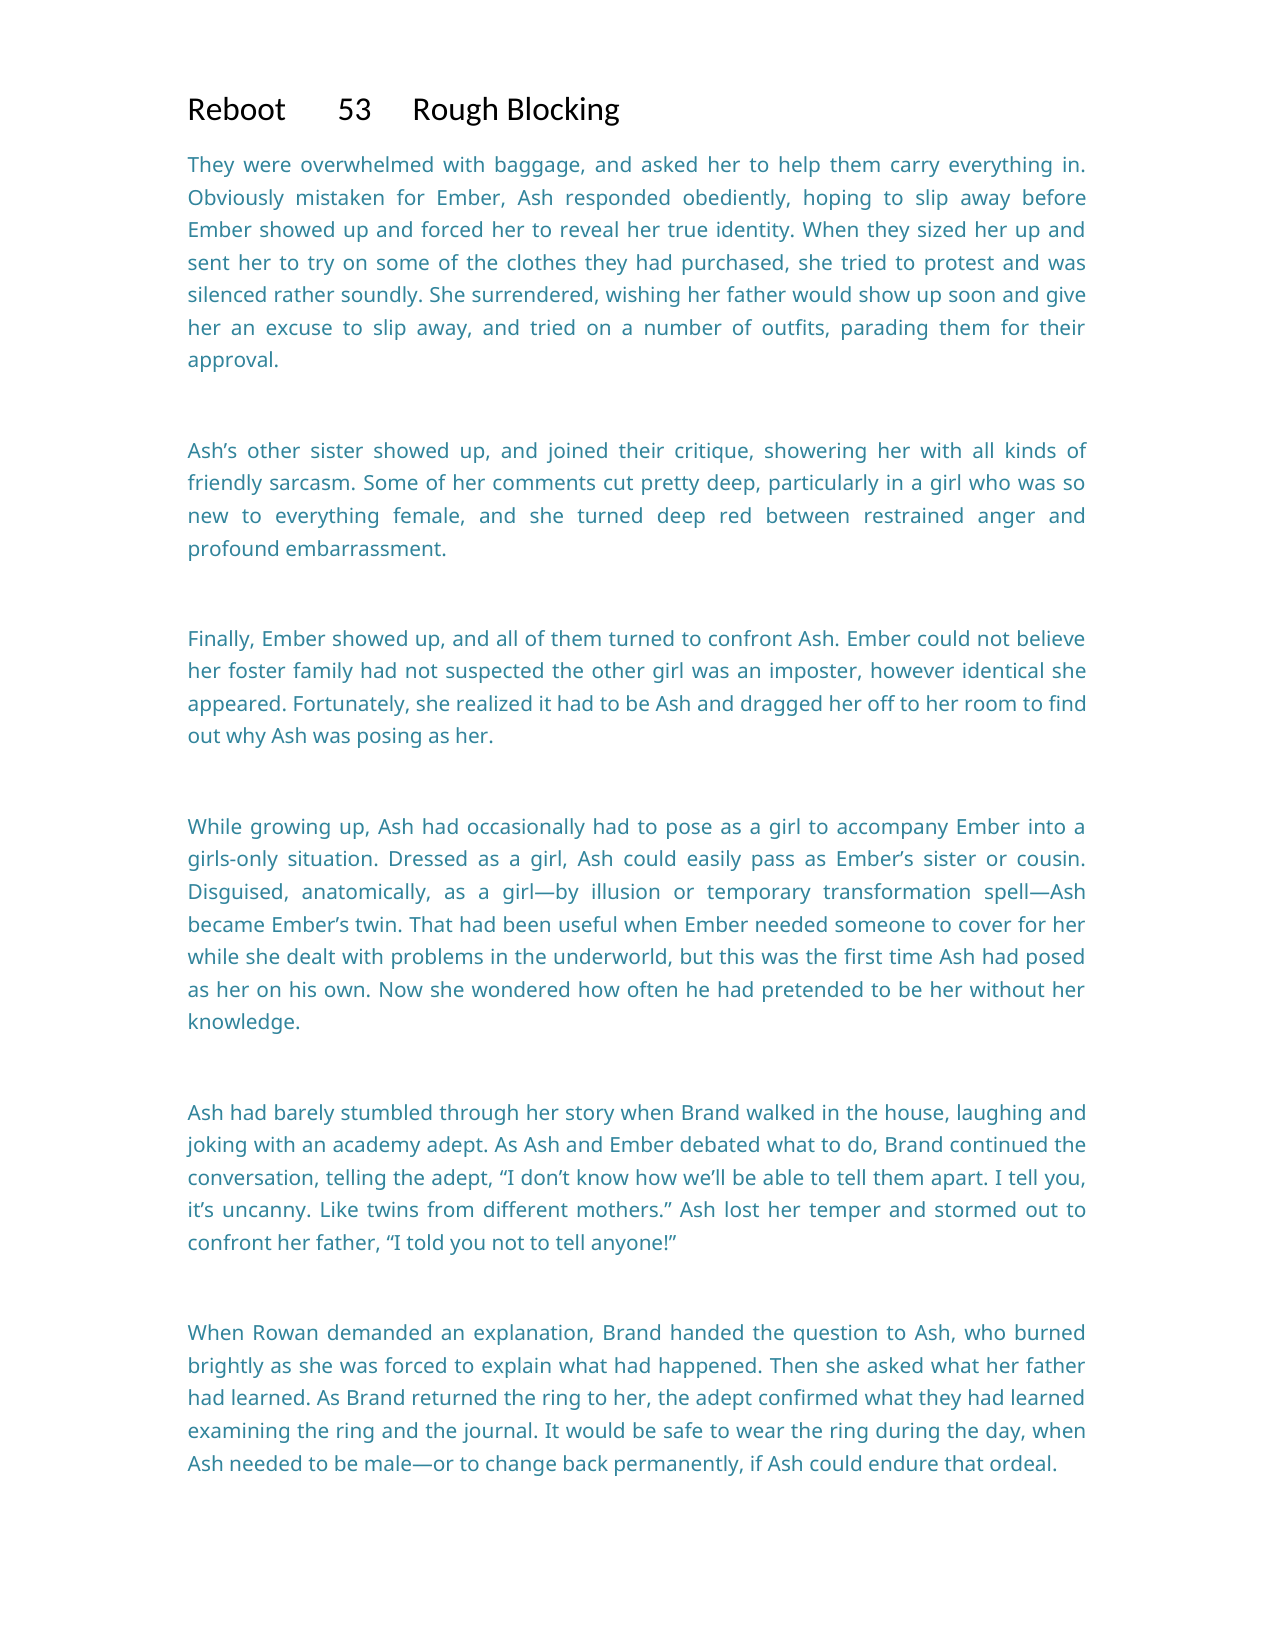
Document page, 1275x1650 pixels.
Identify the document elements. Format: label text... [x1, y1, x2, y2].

text Finally, Ember showed up, and all of them turned to confront Ash. Ember could not believe her foster family had not suspected the other girl was an imposter, however identical she appeared. Fortunately, she realized it had to be Ash and dragged her off to her room to find out why Ash was posing as her. [187, 624, 1087, 750]
text Ash’s other sister showed up, and joined their critique, showering her with all kinds of friendly sarcasm. Some of her comments cut pretty deep, particularly in a girl who was so new to everything female, and she turned deep red between restrained anger and profound embarrassment. [187, 436, 1087, 562]
text While growing up, Ash had occasionally had to pose as a girl to accompany Ember into a girls-only situation. Dressed as a girl, Ash could easily pass as Ember’s sister or cousin. Disguised, anatomically, as a girl—by illusion or temporary transformation spell—Ash became Ember’s twin. That had been useful when Ember needed someone to cover for her while she dealt with problems in the underworld, but this was the first time Ash had posed as her on his own. Now she wondered how often he had pretended to be her without her knowledge. [187, 812, 1087, 1036]
text They were overwhelmed with baggage, and asked her to help them carry everything in. Obviously mistaken for Ember, Ash responded obediently, hoping to slip away before Ember showed up and forced her to reveal her true identity. When they sized her up and sent her to try on some of the clothes they had purchased, she tried to protest and was silenced rather soundly. She surrendered, wishing her father would show up soon and give her an excuse to slip away, and tried on a number of outfits, parading them for their approval. [187, 150, 1087, 374]
text Ash had barely stumbled through her story when Brand walked in the house, laughing and joking with an academy adept. As Ash and Ember debated what to do, Brand continued the conversation, telling the adept, “I don’t know how we’ll be able to tell them apart. I tell you, it’s uncanny. Like twins from different mothers.” Ash lost her temper and stormed out to confront her father, “I told you not to tell anyone!” [187, 1098, 1087, 1257]
text When Rowan demanded an explanation, Brand handed the question to Ash, who burned brightly as she was forced to explain what had happened. Then she asked what her father had learned. As Brand returned the ring to her, the adept confirmed what they had learned examining the ring and the journal. It would be safe to wear the ring during the day, when Ash needed to be male—or to change back permanently, if Ash could endure that ordeal. [187, 1318, 1087, 1477]
